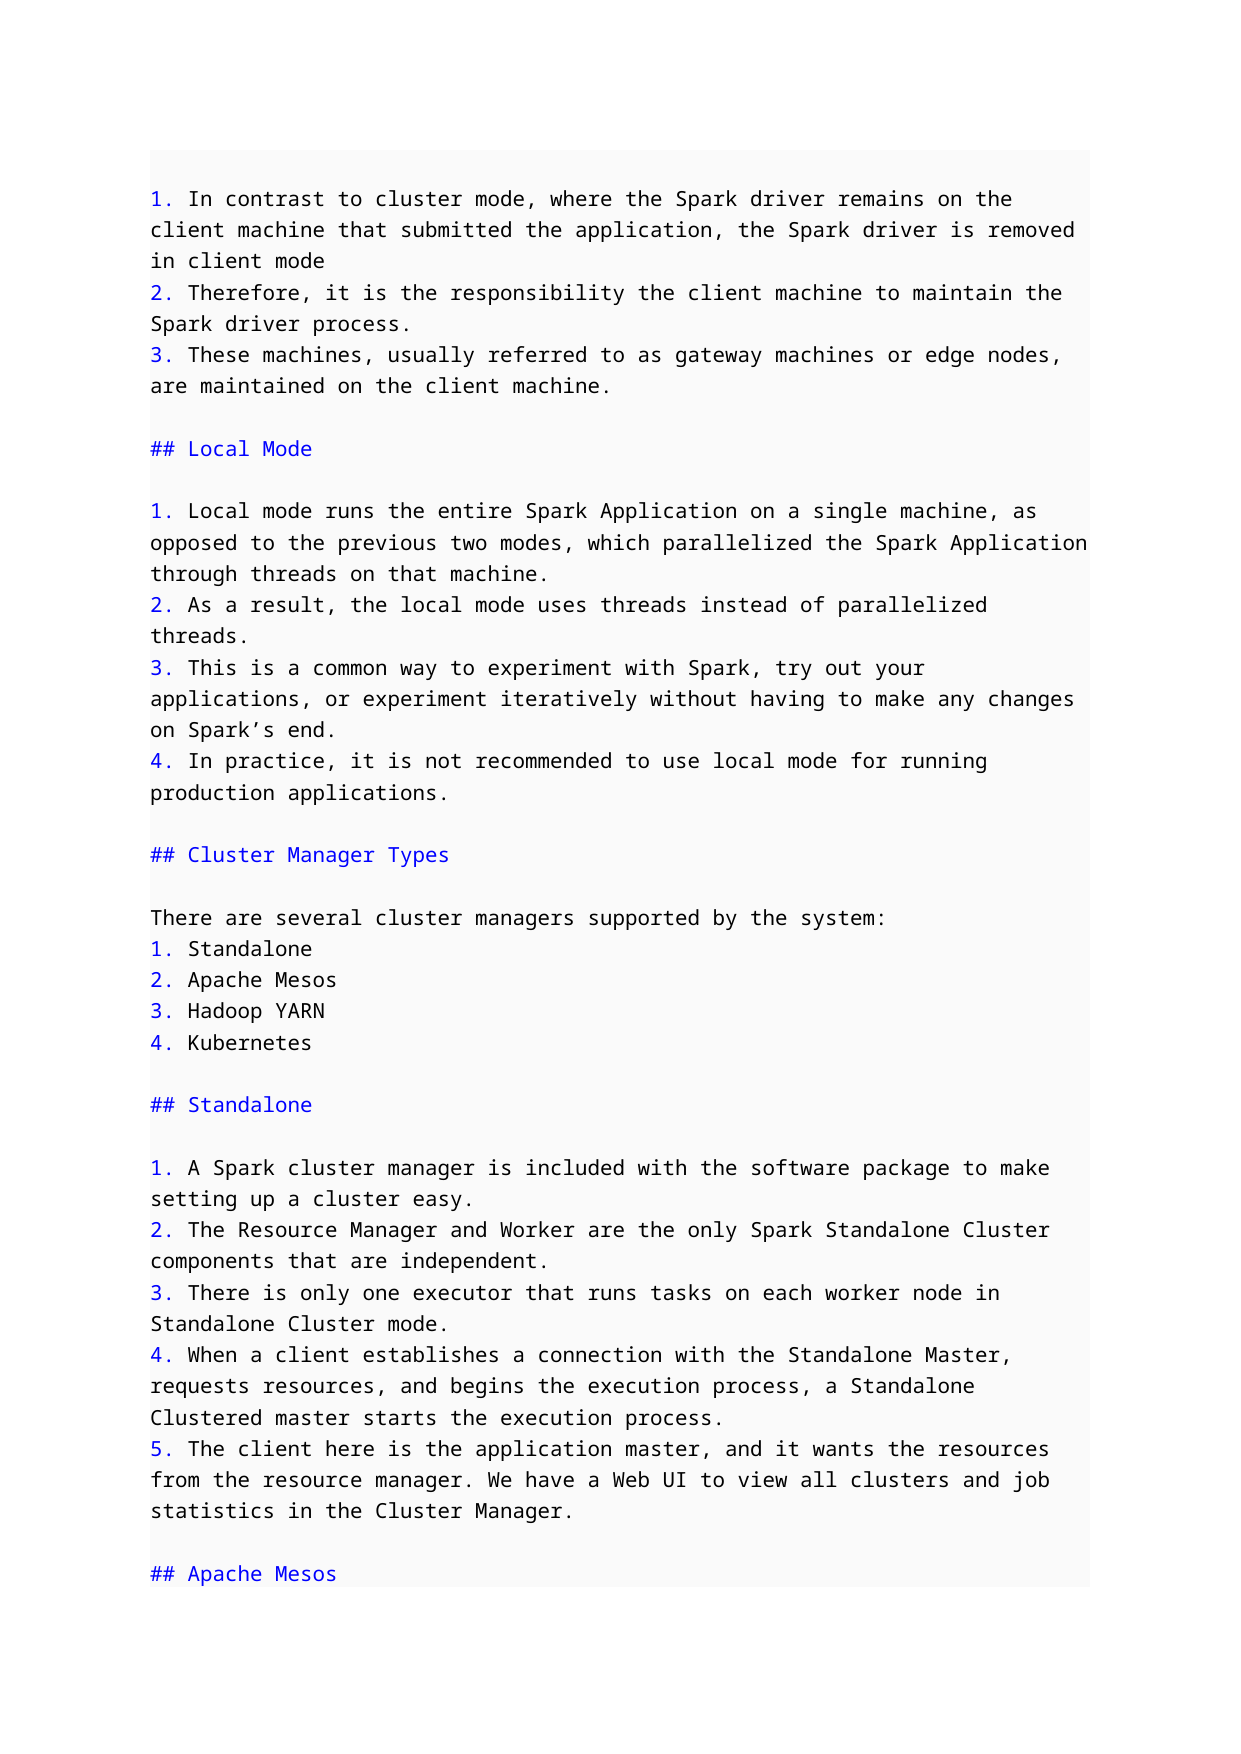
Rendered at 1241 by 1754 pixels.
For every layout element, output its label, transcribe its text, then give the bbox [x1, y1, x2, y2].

text 3. Hadoop YARN [150, 994, 1090, 1025]
text 1. Standalone [150, 931, 1090, 962]
text 2. Therefore, it is the responsibility the client machine to maintain the Spark driver process. [150, 275, 1090, 337]
text 1. In contrast to cluster mode, where the Spark driver remains on the client machine that submitted the application, the Spark driver is removed in client mode [150, 181, 1090, 275]
text 3. This is a common way to experiment with Spark, try out your applications, or experiment iteratively without having to make any changes on Spark’s end. [150, 650, 1090, 744]
text 3. There is only one executor that runs tasks on each worker node in Standalone Cluster mode. [150, 1275, 1090, 1337]
text There are several cluster managers supported by the system: [150, 900, 1090, 931]
text ## Apache Mesos [150, 1556, 1090, 1587]
text 4. When a client establishes a connection with the Standalone Master, requests resources, and begins the execution process, a Standalone Clustered master starts the execution process. [150, 1337, 1090, 1431]
text ## Cluster Manager Types [150, 837, 1090, 869]
text ## Local Mode [150, 431, 1090, 462]
text 2. Apache Mesos [150, 962, 1090, 994]
text 5. The client here is the application master, and it wants the resources from the resource manager. We have a Web UI to view all clusters and job statistics in the Cluster Manager. [150, 1431, 1090, 1525]
text 2. The Resource Manager and Worker are the only Spark Standalone Cluster components that are independent. [150, 1212, 1090, 1275]
text 4. Kubernetes [150, 1025, 1090, 1056]
text 2. As a result, the local mode uses threads instead of parallelized threads. [150, 587, 1090, 650]
text 1. Local mode runs the entire Spark Application on a single machine, as opposed to the previous two modes, which parallelized the Spark Application through threads on that machine. [150, 494, 1090, 587]
text 1. A Spark cluster manager is included with the software package to make setting up a cluster easy. [150, 1150, 1090, 1212]
text 3. These machines, usually referred to as gateway machines or edge nodes, are maintained on the client machine. [150, 337, 1090, 400]
text 4. In practice, it is not recommended to use local mode for running production applications. [150, 744, 1090, 806]
text ## Standalone [150, 1087, 1090, 1119]
